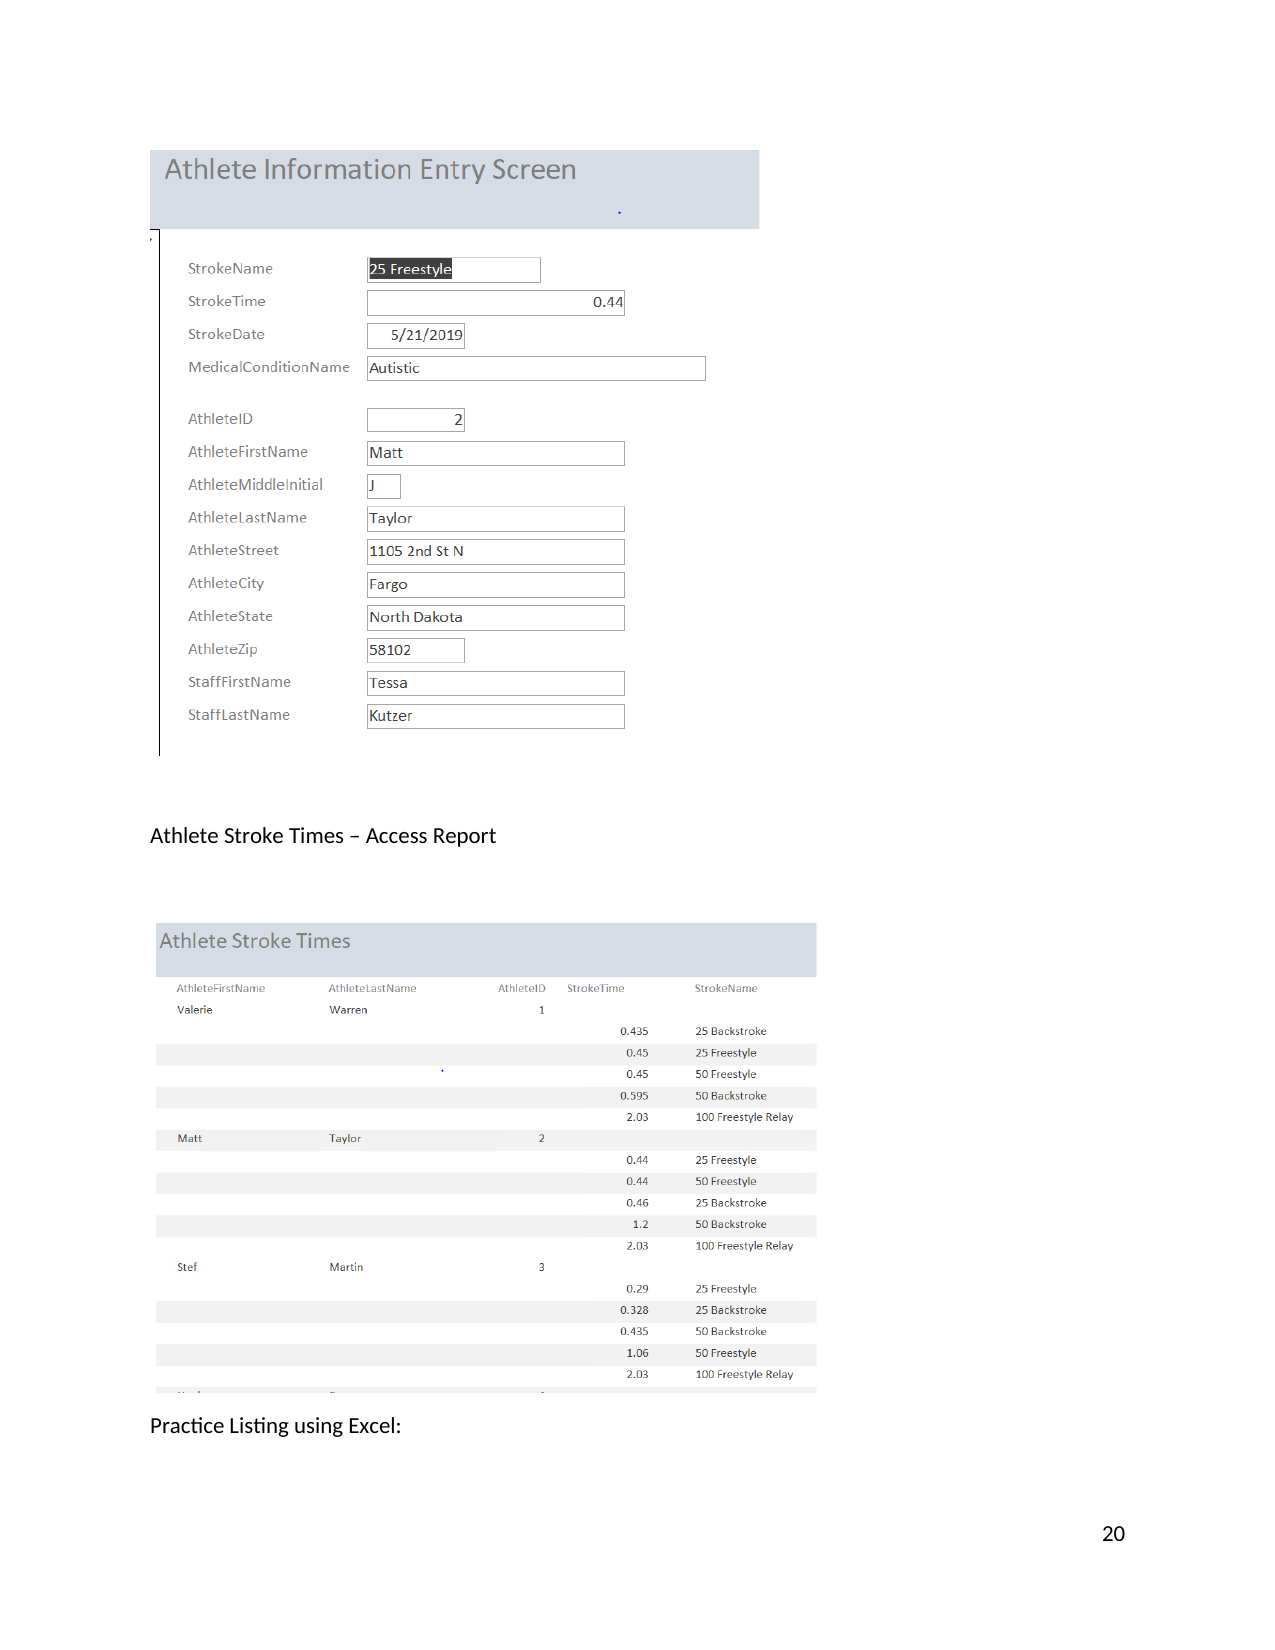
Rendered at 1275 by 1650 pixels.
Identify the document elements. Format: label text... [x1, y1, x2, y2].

text Practice Listing using Excel: [150, 1411, 1125, 1439]
picture [150, 915, 819, 1393]
picture [150, 150, 760, 756]
text Athlete Stroke Times – Access Report [150, 821, 1125, 849]
